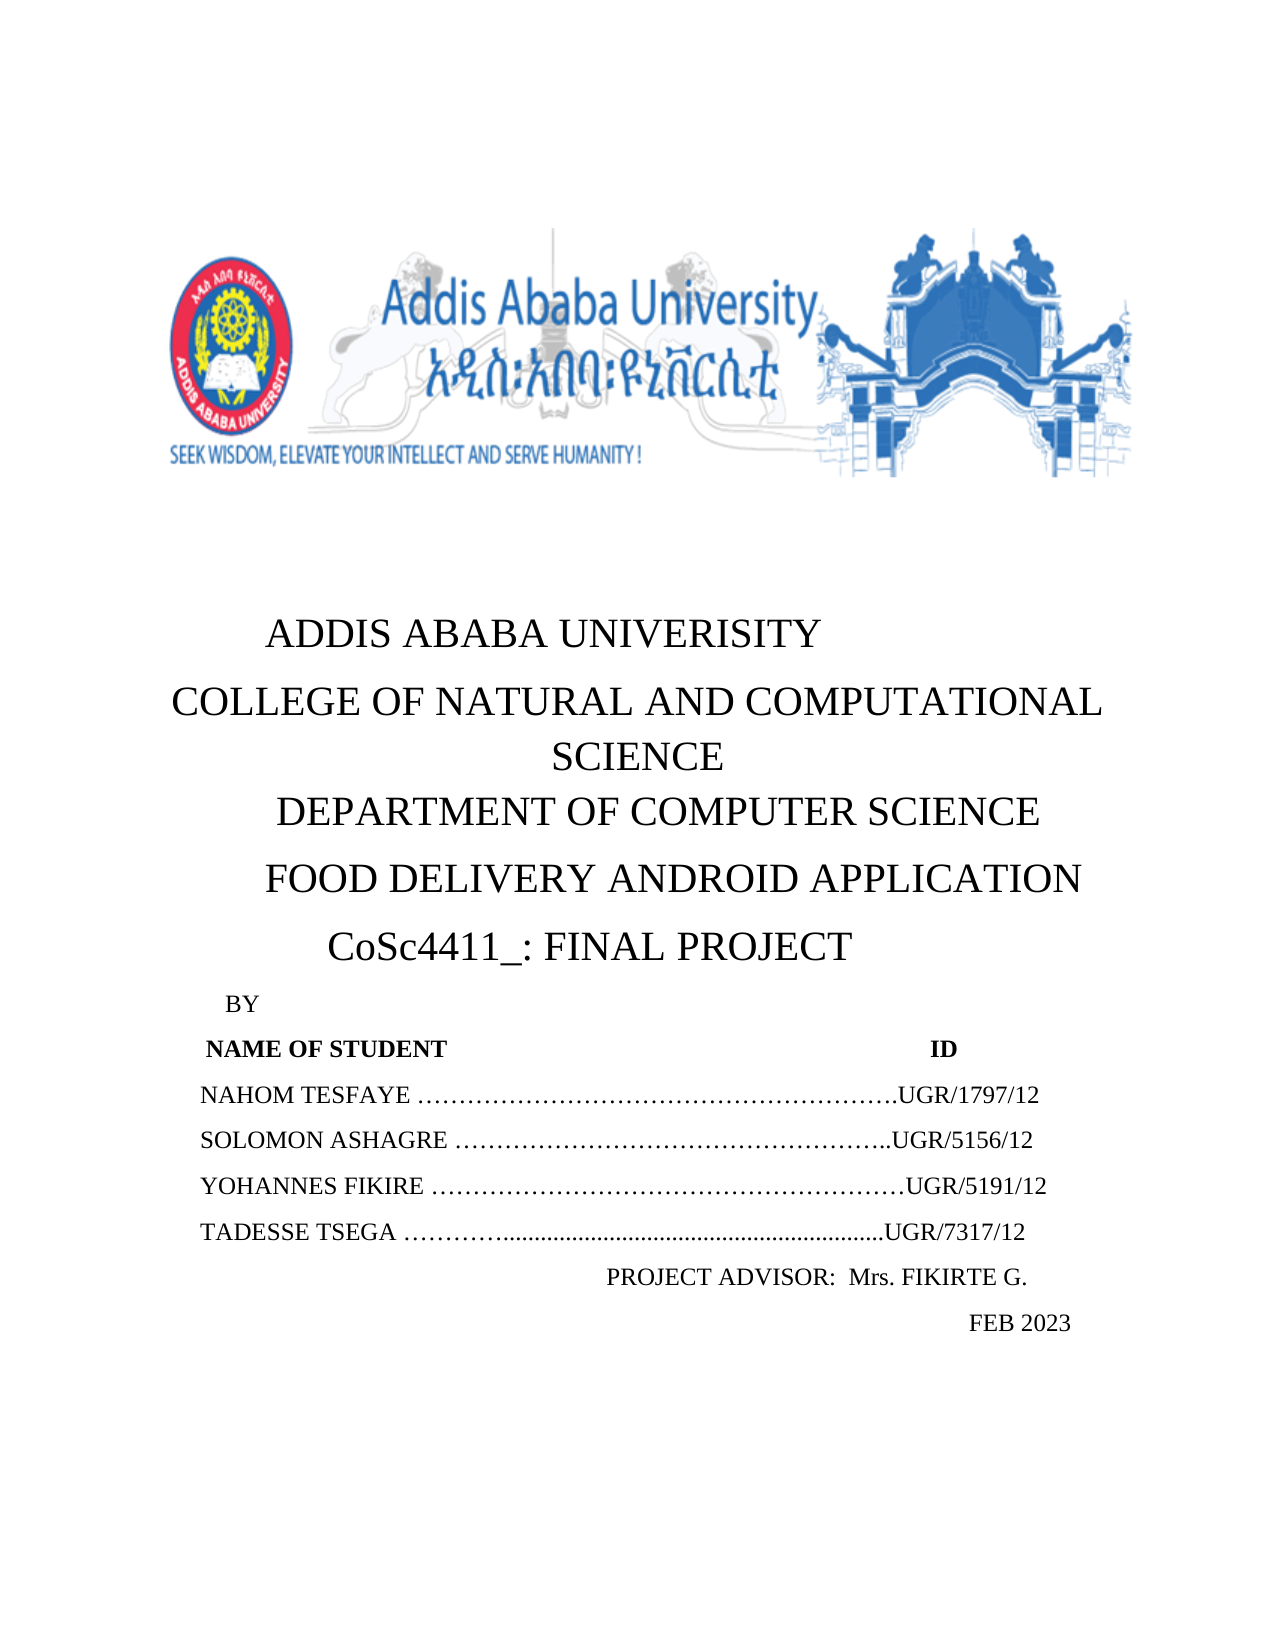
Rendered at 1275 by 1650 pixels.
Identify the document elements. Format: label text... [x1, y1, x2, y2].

table_header ID [638, 1035, 1124, 1080]
text PROJECT ADVISOR: Mrs. FIKIRTE G. [150, 1262, 1125, 1291]
text FOOD DELIVERY ANDROID APPLICATION [150, 854, 1125, 902]
text SOLOMON ASHAGRE ……………………………………………..UGR/5156/12 [150, 1126, 1125, 1154]
text BY [150, 989, 1125, 1018]
text YOHANNES FIKIRE …………………………………………………UGR/5191/12 [150, 1171, 1125, 1200]
text FEB 2023 [150, 1308, 1125, 1336]
table_header NAME OF STUDENT [151, 1035, 637, 1080]
text COLLEGE OF NATURAL AND COMPUTATIONAL SCIENCE DEPARTMENT OF COMPUTER SCIENCE [150, 676, 1125, 834]
text CoSc4411_: FINAL PROJECT [150, 921, 1125, 969]
text ADDIS ABABA UNIVERISITY [150, 608, 1125, 656]
text NAHOM TESFAYE ………………………………………………….UGR/1797/12 [150, 1080, 1125, 1109]
picture [150, 228, 1153, 479]
text TADESSE TSEGA ………….............................................................UGR/7317/12 [150, 1217, 1125, 1245]
